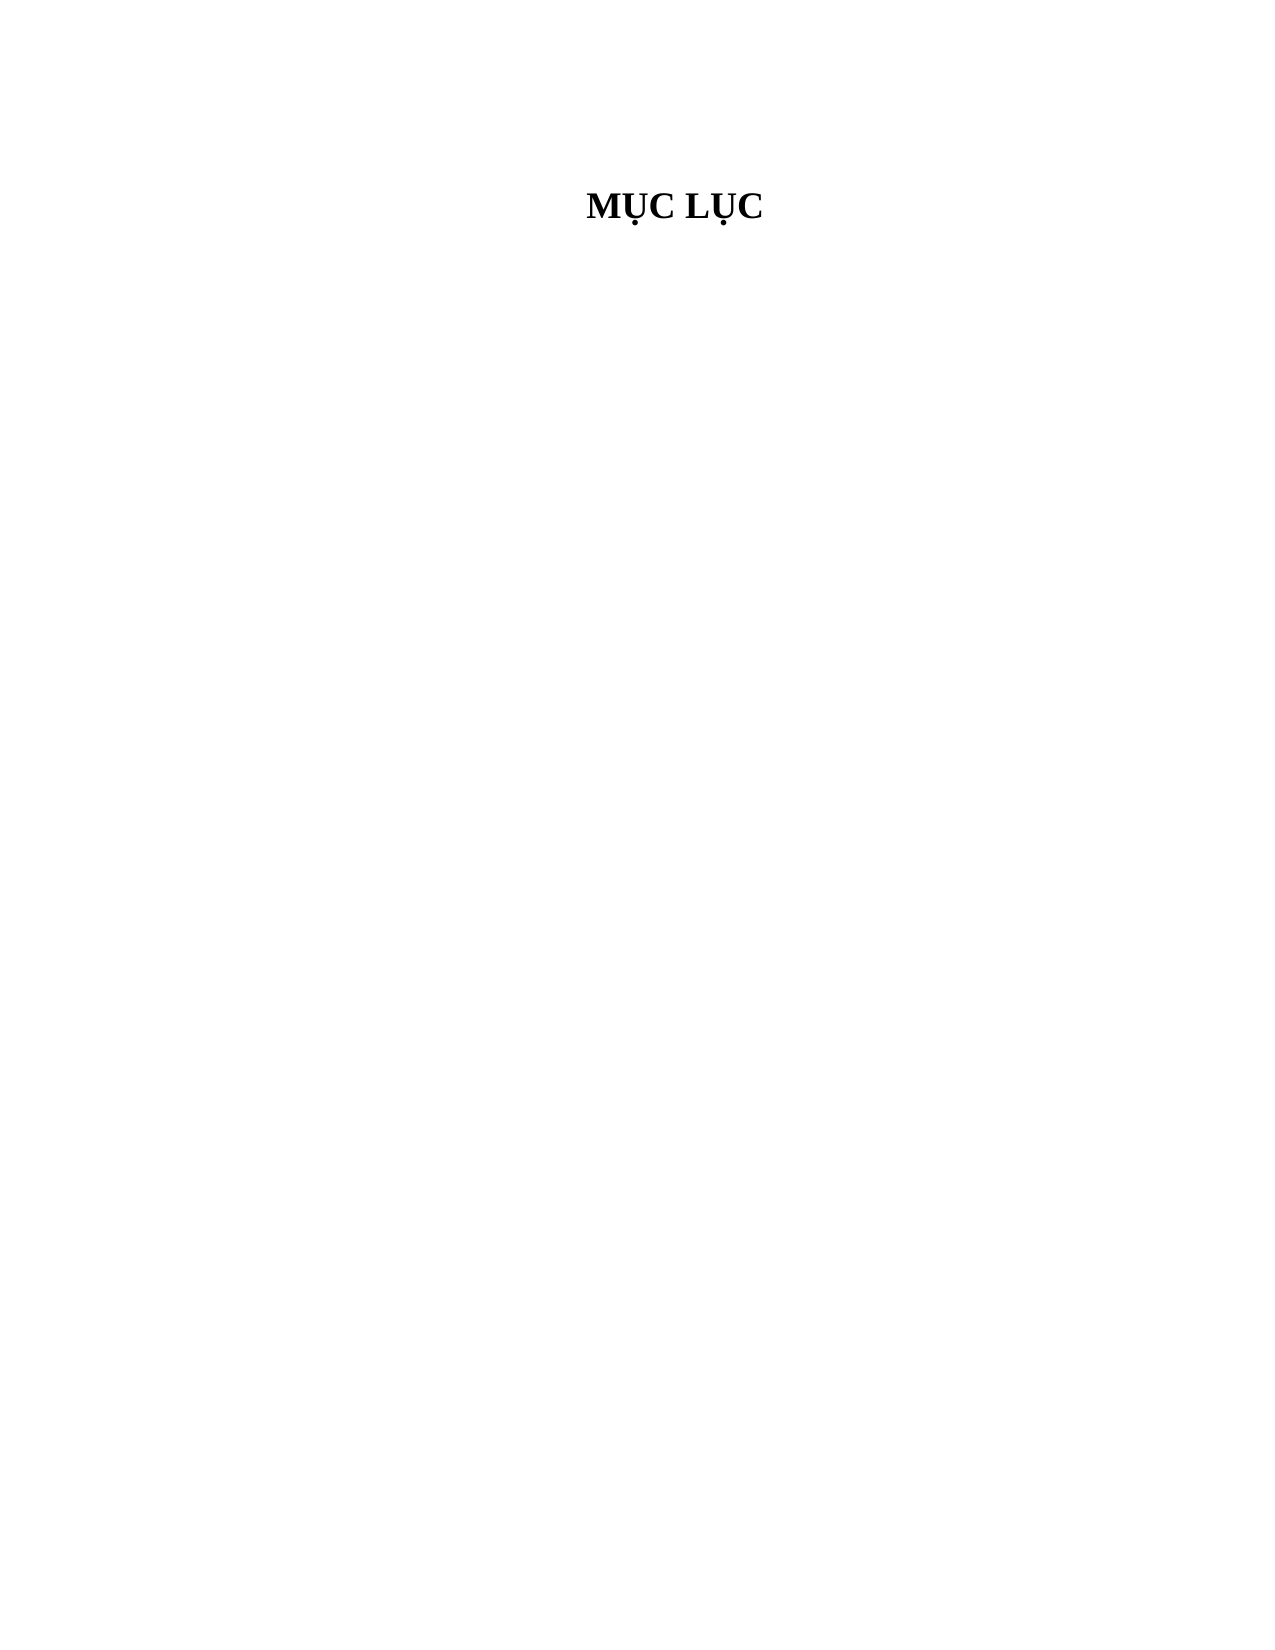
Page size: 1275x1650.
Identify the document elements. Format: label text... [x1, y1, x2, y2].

text MỤC LỤC [225, 183, 1050, 227]
